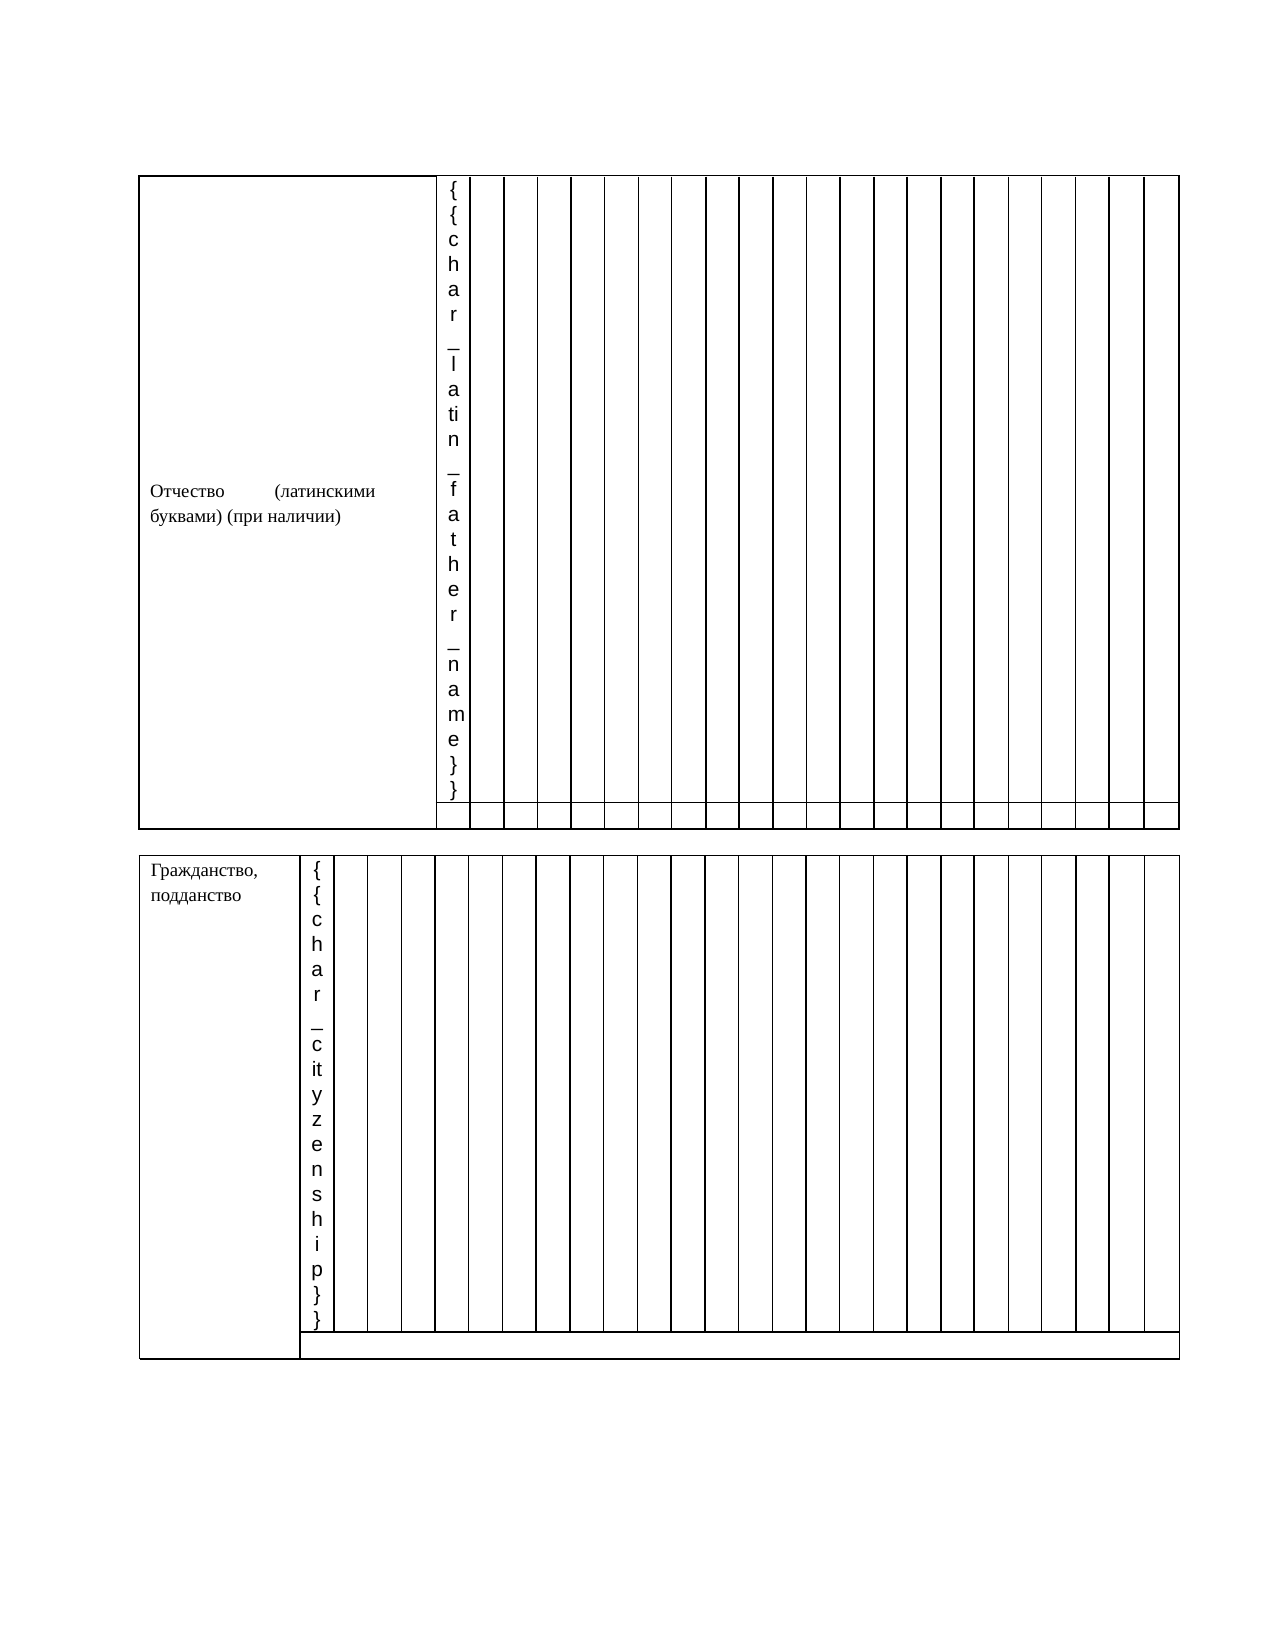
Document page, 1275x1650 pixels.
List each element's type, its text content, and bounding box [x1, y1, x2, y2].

table_cell [942, 803, 973, 828]
table_cell [538, 803, 570, 828]
table_header [942, 176, 974, 802]
table_header [908, 856, 940, 1331]
table_header [604, 856, 637, 1331]
table_header [841, 176, 874, 802]
table_header [572, 176, 604, 802]
table_header [1077, 856, 1108, 1331]
table_cell [740, 803, 772, 828]
table_header [807, 176, 840, 802]
table_header [908, 176, 941, 802]
table_header [1110, 176, 1144, 802]
table_header [537, 856, 569, 1331]
table_cell [1042, 803, 1075, 828]
table_header [1145, 856, 1179, 1331]
table_header [571, 856, 603, 1331]
table_cell [975, 803, 1008, 828]
table_header [605, 176, 638, 802]
table_cell [774, 803, 806, 828]
table_cell [471, 803, 503, 828]
table_header [975, 856, 1008, 1331]
table_cell [875, 803, 906, 828]
table_header [773, 856, 805, 1331]
table_cell [605, 803, 638, 828]
table_header [672, 856, 704, 1331]
table_cell [672, 803, 705, 828]
table_cell [301, 1333, 1179, 1358]
table_header [942, 856, 973, 1331]
table_header [875, 176, 907, 802]
table_header [1009, 176, 1041, 802]
table_header {{char_latin_father_name}} [437, 176, 470, 802]
table_header {{char_cityzenship}} [301, 856, 333, 1331]
table_cell [437, 803, 469, 828]
table_header [740, 176, 773, 802]
table_header [471, 176, 504, 802]
table_header [402, 856, 434, 1331]
table_cell [908, 803, 940, 828]
table_header [436, 856, 468, 1331]
table_header [739, 856, 772, 1331]
table_cell [707, 803, 738, 828]
table_header [707, 176, 739, 802]
table_header [975, 176, 1008, 802]
table_cell [1009, 803, 1041, 828]
table_header Гражданство, подданство [140, 856, 299, 1358]
table_cell [841, 803, 873, 828]
table_cell [1076, 803, 1108, 828]
table_header [706, 856, 738, 1331]
table_header [1145, 176, 1178, 802]
table_header [1076, 176, 1109, 802]
table_cell [639, 803, 671, 828]
table_header [639, 176, 671, 802]
table_header [1110, 856, 1144, 1331]
table_header [807, 856, 839, 1331]
table_header [1009, 856, 1041, 1331]
table_cell [1110, 803, 1143, 828]
table_header [638, 856, 670, 1331]
table_header [774, 176, 806, 802]
table_header [503, 856, 535, 1331]
table_header [840, 856, 873, 1331]
table_header [1042, 856, 1075, 1331]
table_header Отчество (латинскими буквами) (при наличии) [140, 177, 436, 828]
table_header [505, 176, 537, 802]
table_cell [572, 803, 604, 828]
table_header [874, 856, 906, 1331]
table_header [469, 856, 502, 1331]
table_header [672, 176, 706, 802]
table_cell [505, 803, 537, 828]
table_header [538, 176, 571, 802]
table_cell [1145, 803, 1178, 828]
table_cell [807, 803, 839, 828]
table_header [335, 856, 367, 1331]
table_header [368, 856, 401, 1331]
table_header [1042, 176, 1075, 802]
